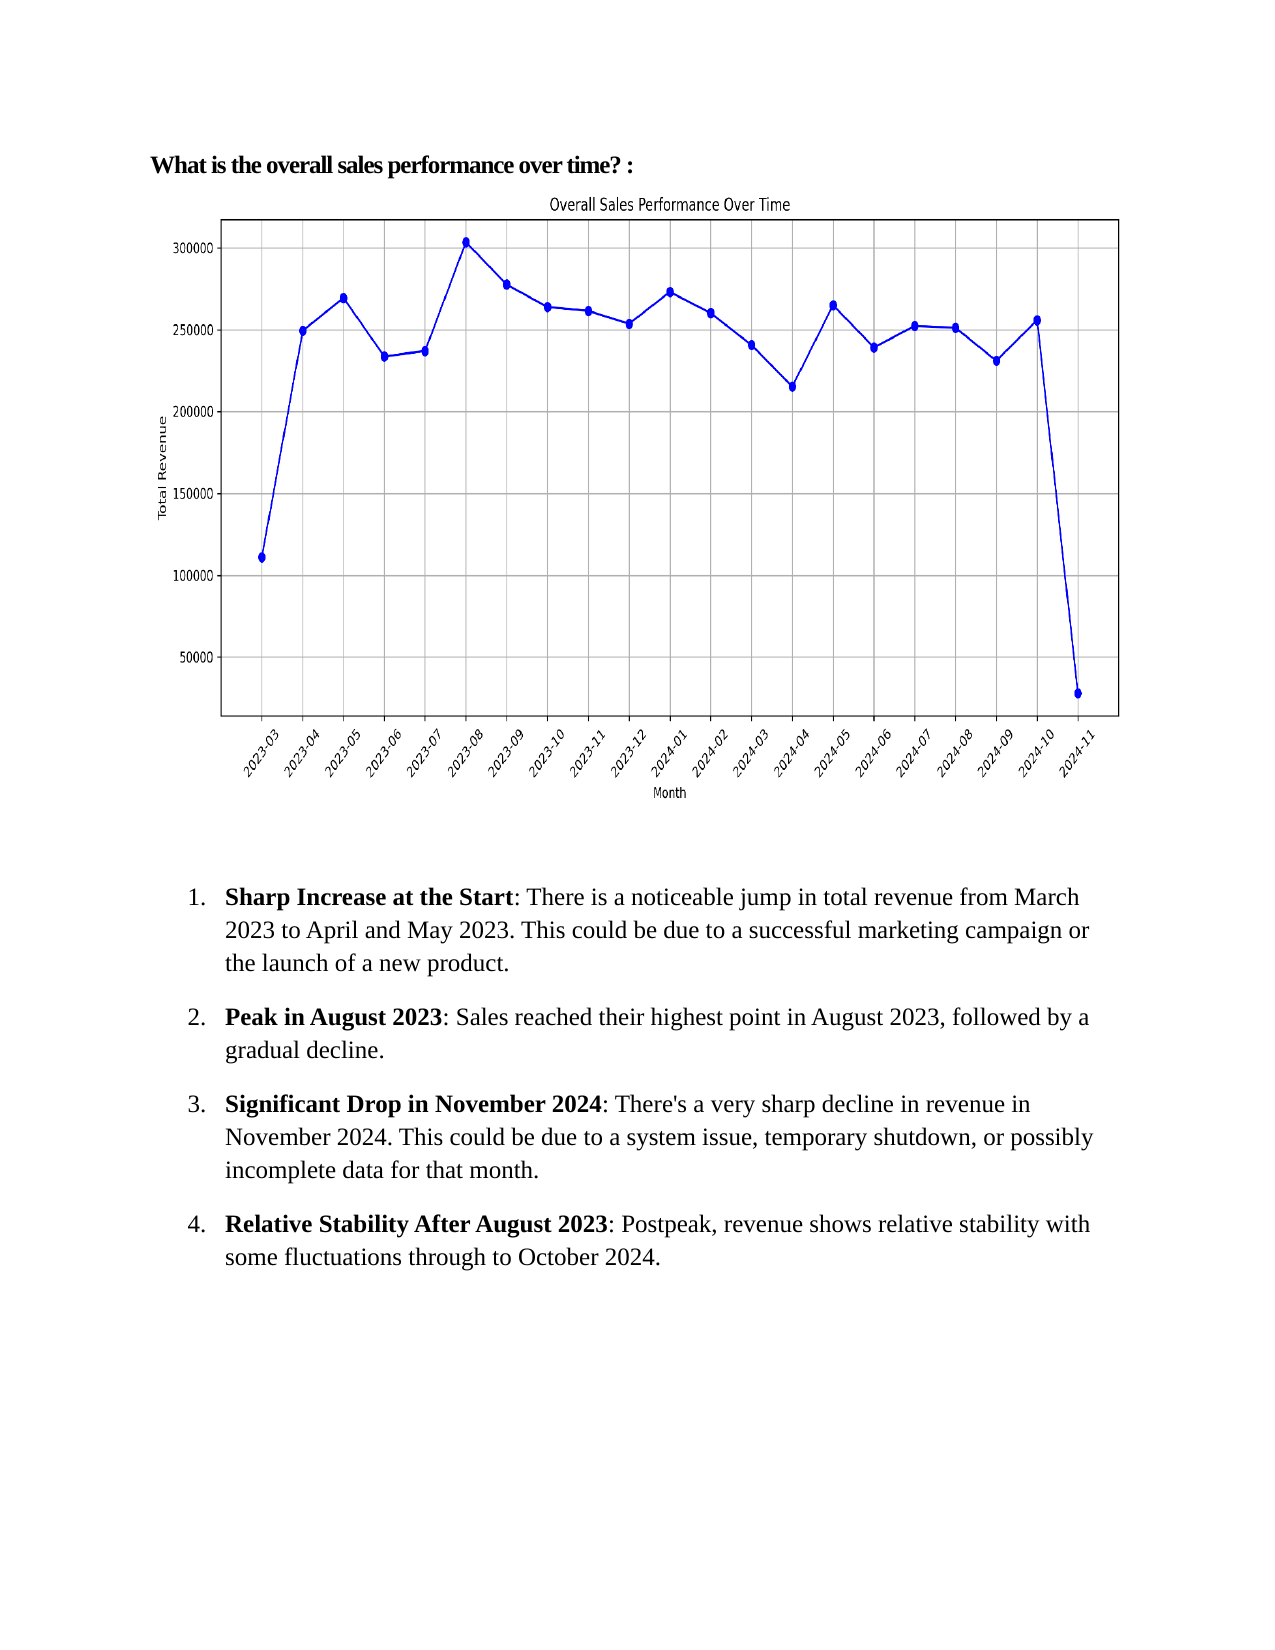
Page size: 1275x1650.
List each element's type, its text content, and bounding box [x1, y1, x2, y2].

list Sharp Increase at the Start: There is a noticeable jump in total revenue from March 2023 to April and May 2023. This could be due to a successful marketing campaign or the launch of a new product. [187, 882, 1125, 977]
list Peak in August 2023: Sales reached their highest point in August 2023, followed by a gradual decline. [187, 1002, 1125, 1064]
list Relative Stability After August 2023: Postpeak, revenue shows relative stability with some fluctuations through to October 2024. [187, 1209, 1125, 1271]
picture [150, 187, 1125, 811]
title What is the overall sales performance over time? : [150, 150, 1125, 179]
list Significant Drop in November 2024: There's a very sharp decline in revenue in November 2024. This could be due to a system issue, temporary shutdown, or possibly incomplete data for that month. [187, 1089, 1125, 1184]
